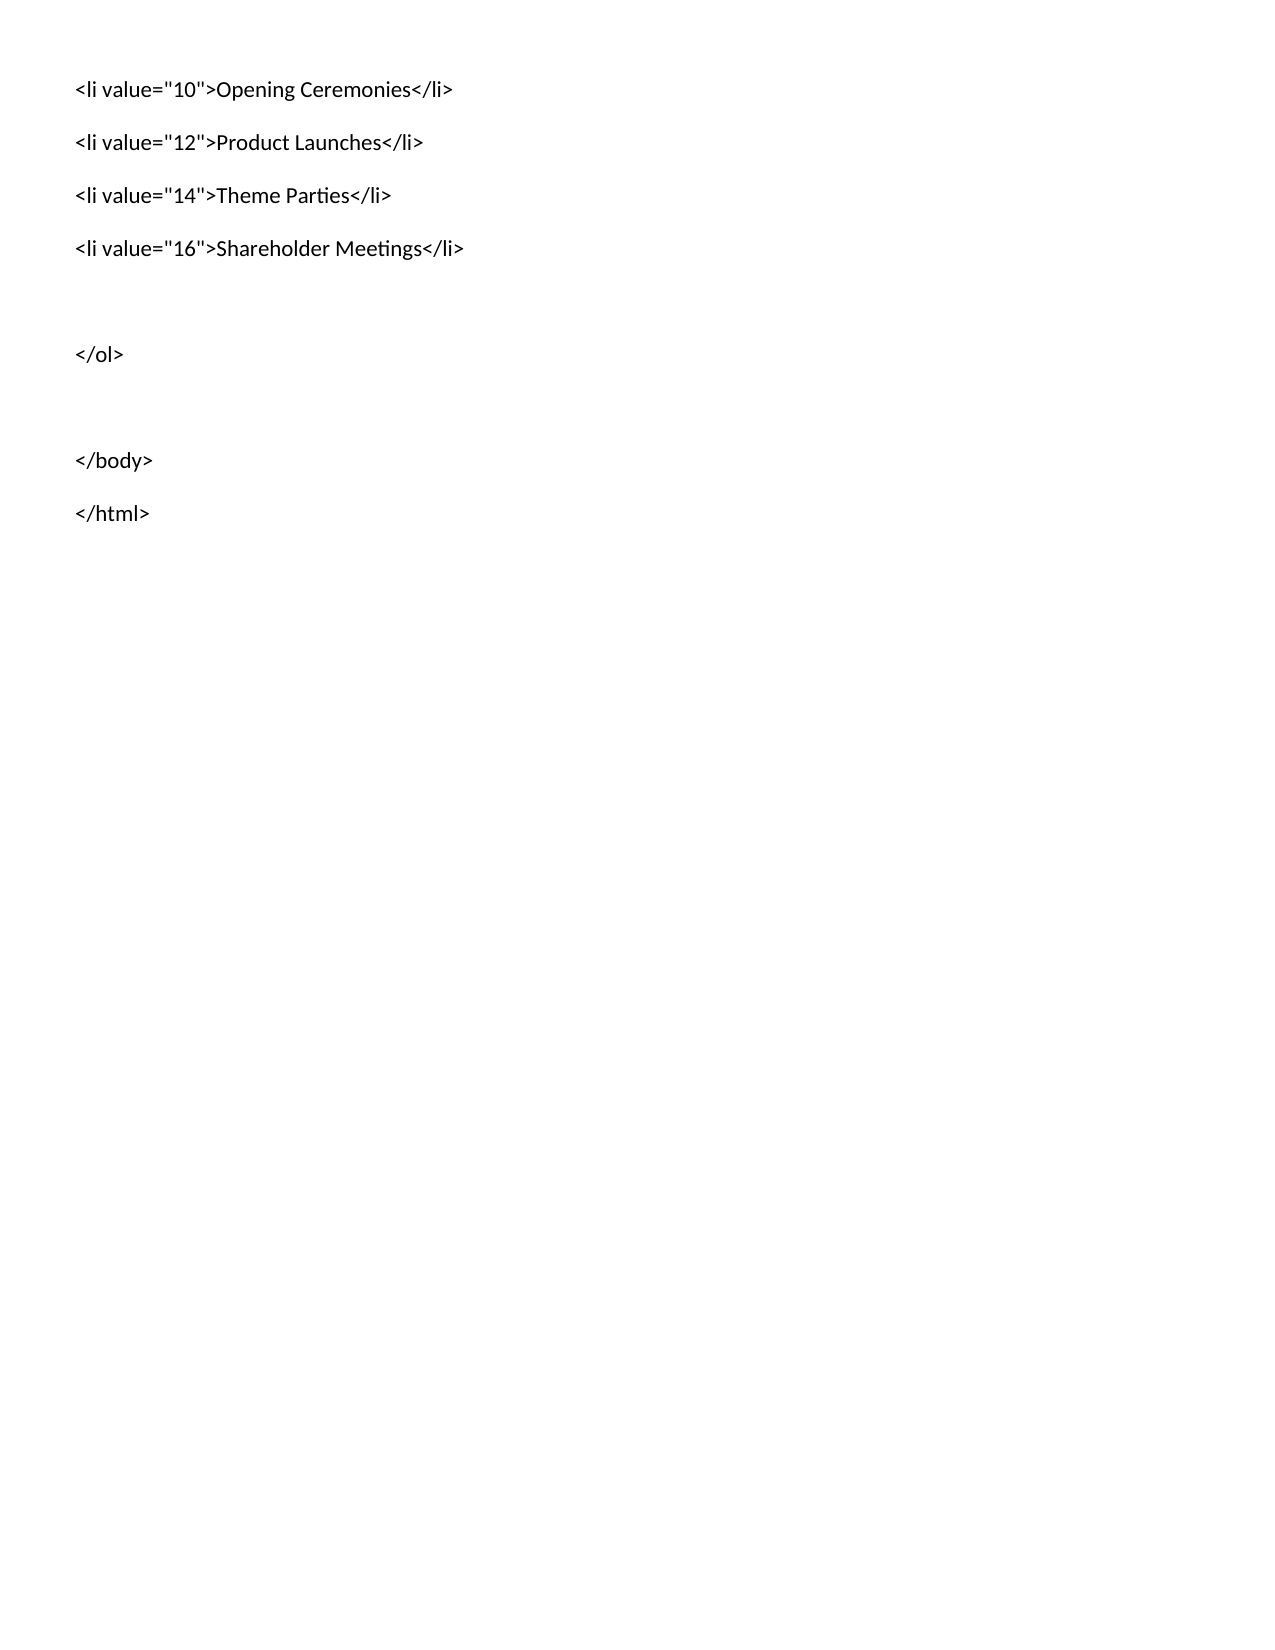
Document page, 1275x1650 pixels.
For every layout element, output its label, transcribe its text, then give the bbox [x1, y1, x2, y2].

text </html> [75, 499, 1200, 527]
text </body> [75, 446, 1200, 474]
text <li value="12">Product Launches</li> [75, 128, 1200, 156]
text </ol> [75, 340, 1200, 368]
text <li value="14">Theme Parties</li> [75, 181, 1200, 209]
text <li value="10">Opening Ceremonies</li> [75, 75, 1200, 103]
text <li value="16">Shareholder Meetings</li> [75, 234, 1200, 262]
